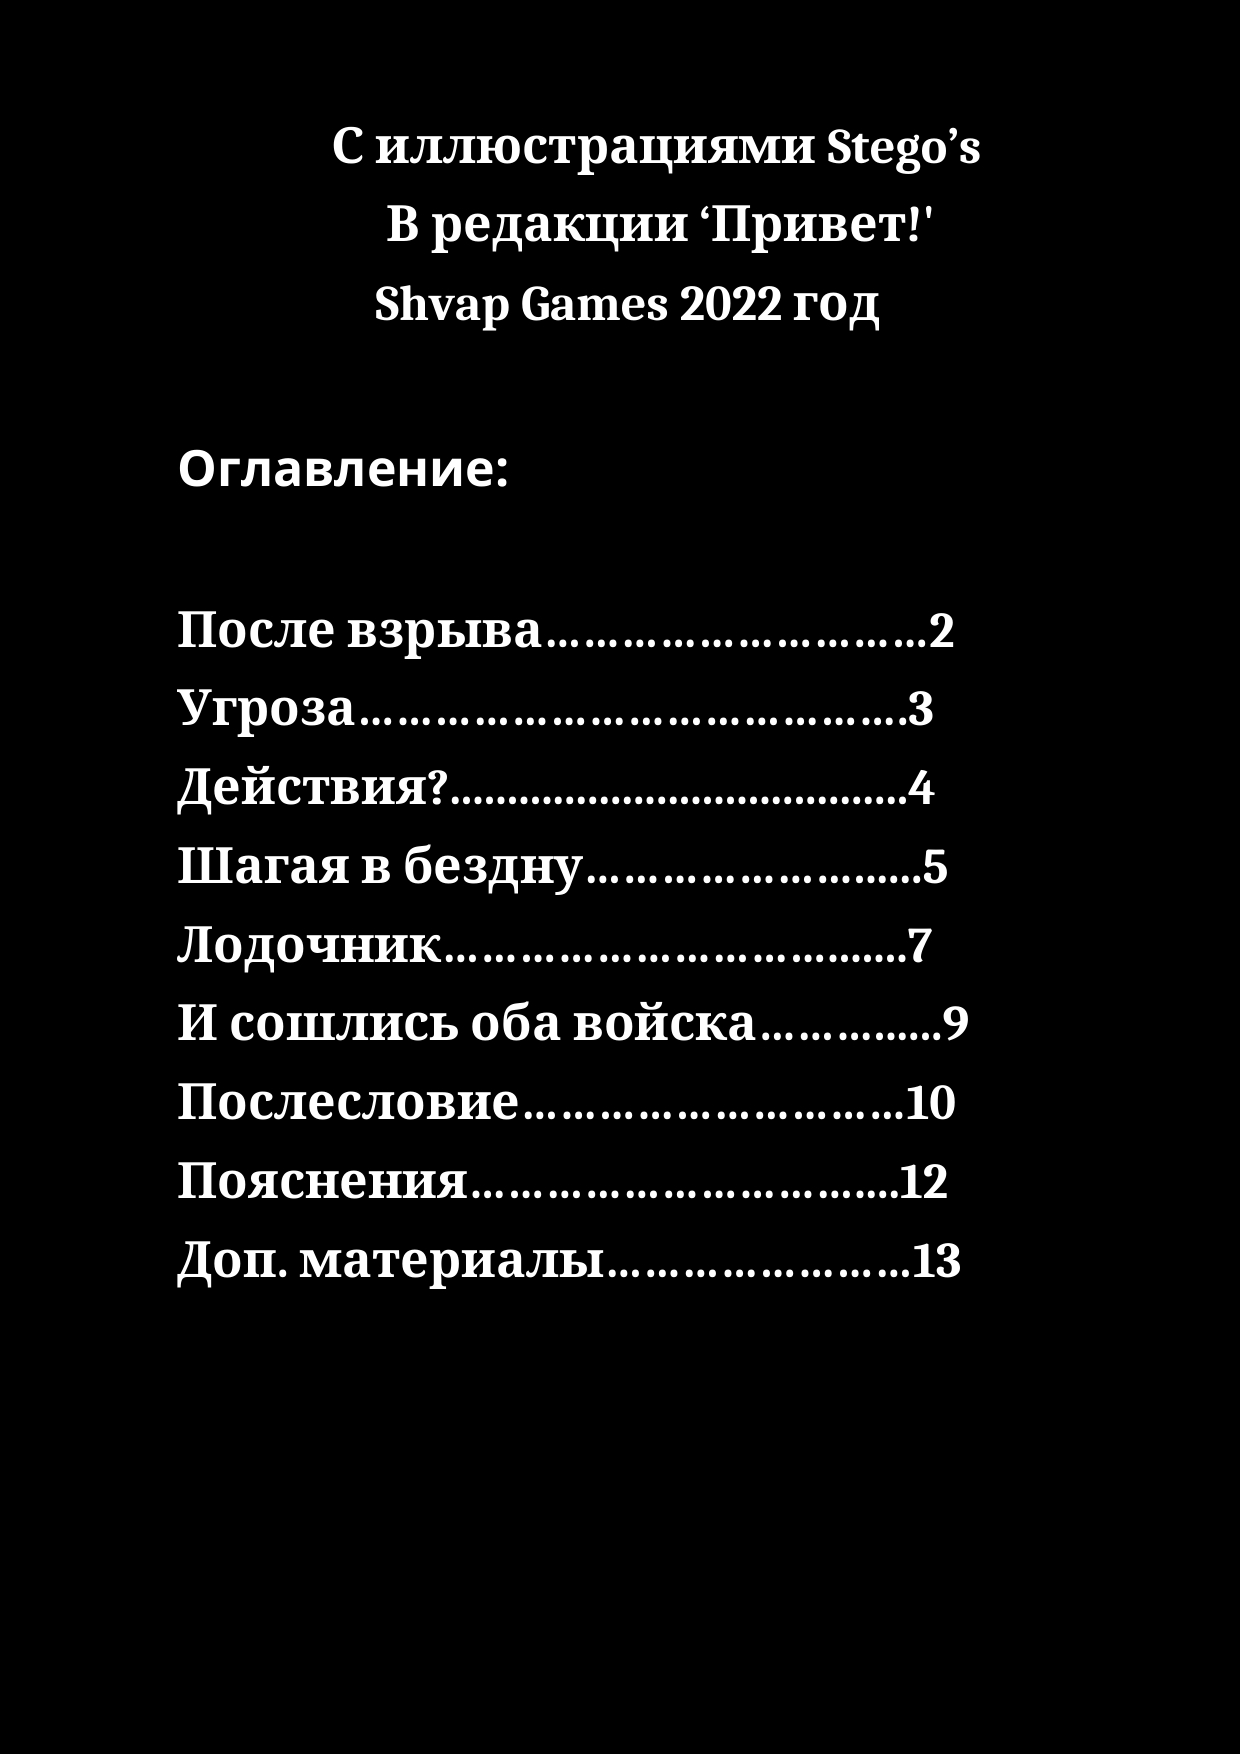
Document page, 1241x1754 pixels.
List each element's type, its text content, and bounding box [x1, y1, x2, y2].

text Послесловие…………………………10 [177, 1074, 1152, 1132]
text Shvap Games 2022 год [177, 276, 1152, 333]
text Лодочник………………………….......7 [177, 917, 1152, 974]
text Пояснения…………………………....12 [177, 1153, 1152, 1211]
text Шагая в бездну…………………......5 [177, 838, 1152, 896]
text Действия?........................................4 [177, 759, 1152, 817]
text Оглавление: [177, 433, 1152, 501]
text Доп. материалы……………………13 [177, 1232, 1152, 1289]
text В редакции ‘Привет!' [177, 197, 1152, 254]
text После взрыва…………………………2 [177, 602, 1152, 659]
text С иллюстрациями Stego’s [177, 118, 1152, 176]
text И сошлись оба войска………......9 [177, 996, 1152, 1053]
text Угроза…………………………………….3 [177, 681, 1152, 738]
